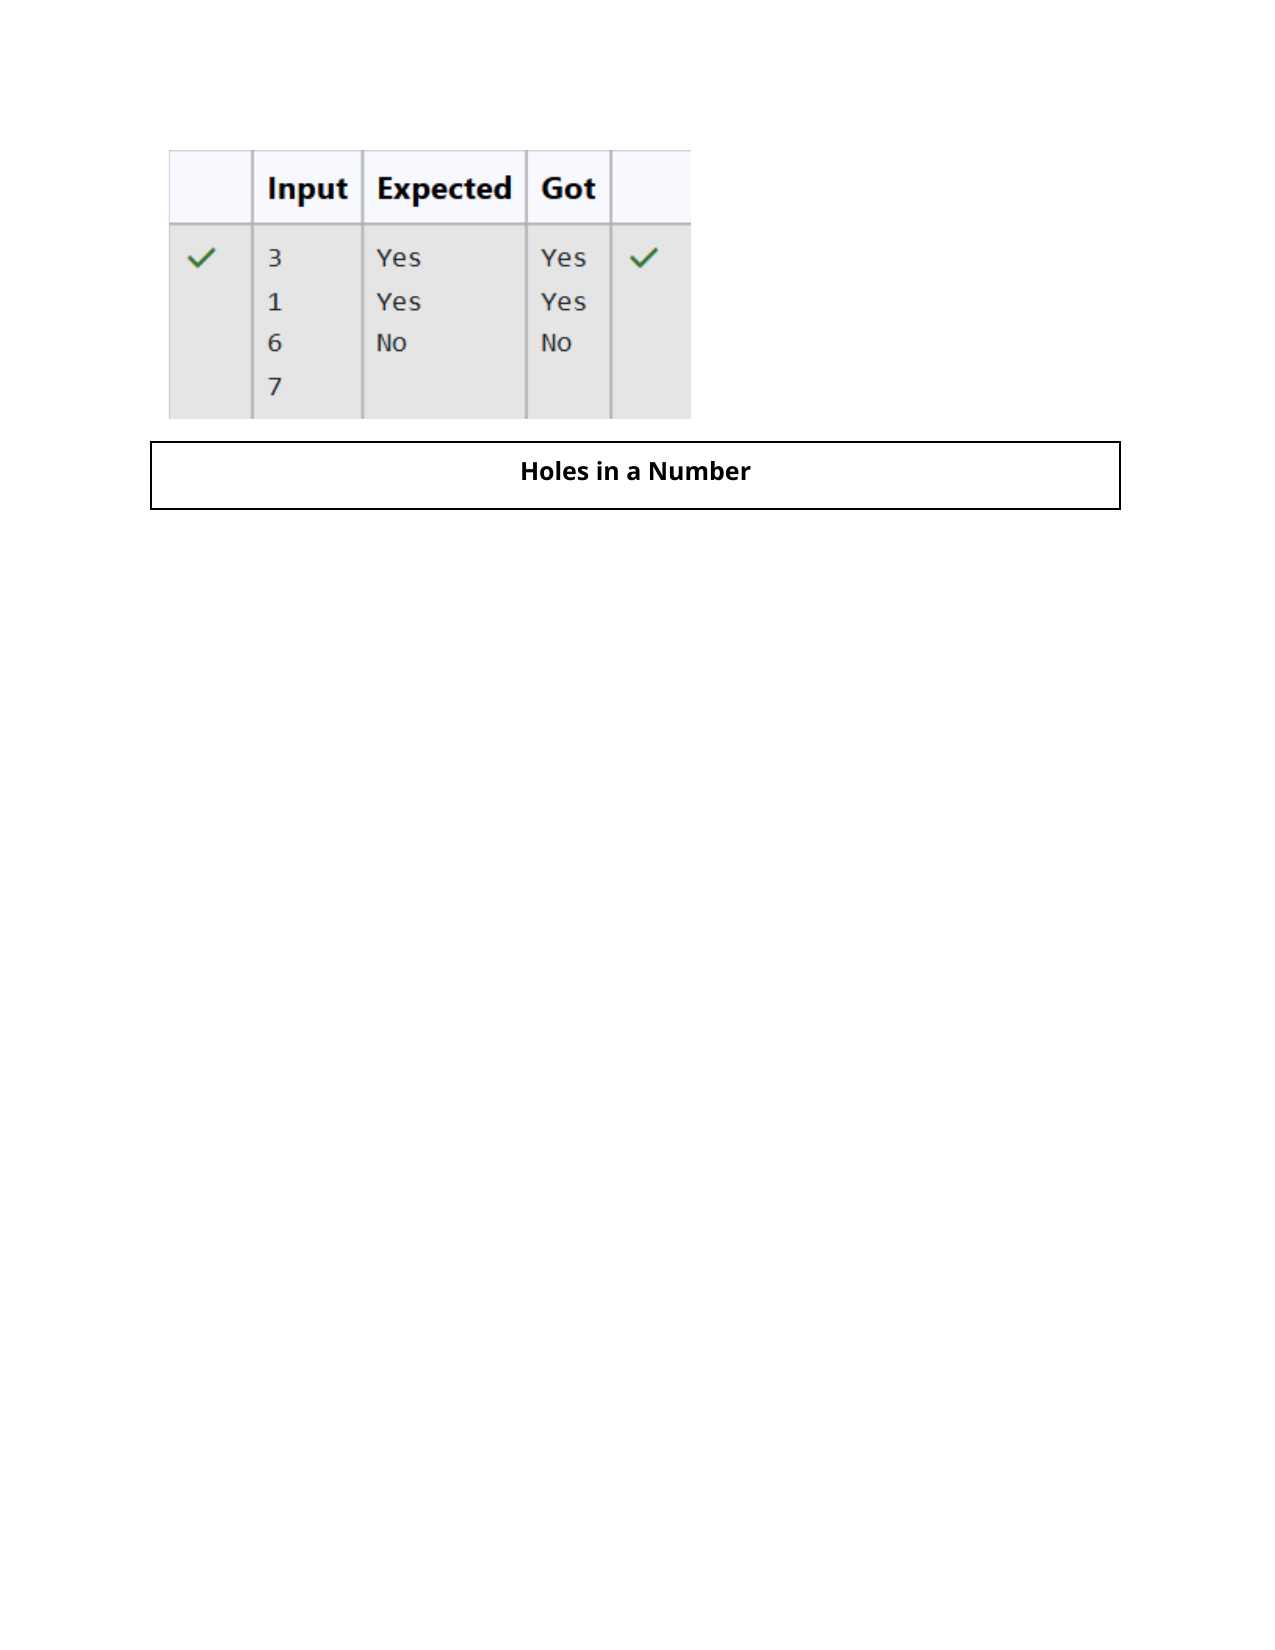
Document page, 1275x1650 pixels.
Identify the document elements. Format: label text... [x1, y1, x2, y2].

table_header Holes in a Number [152, 443, 1119, 508]
